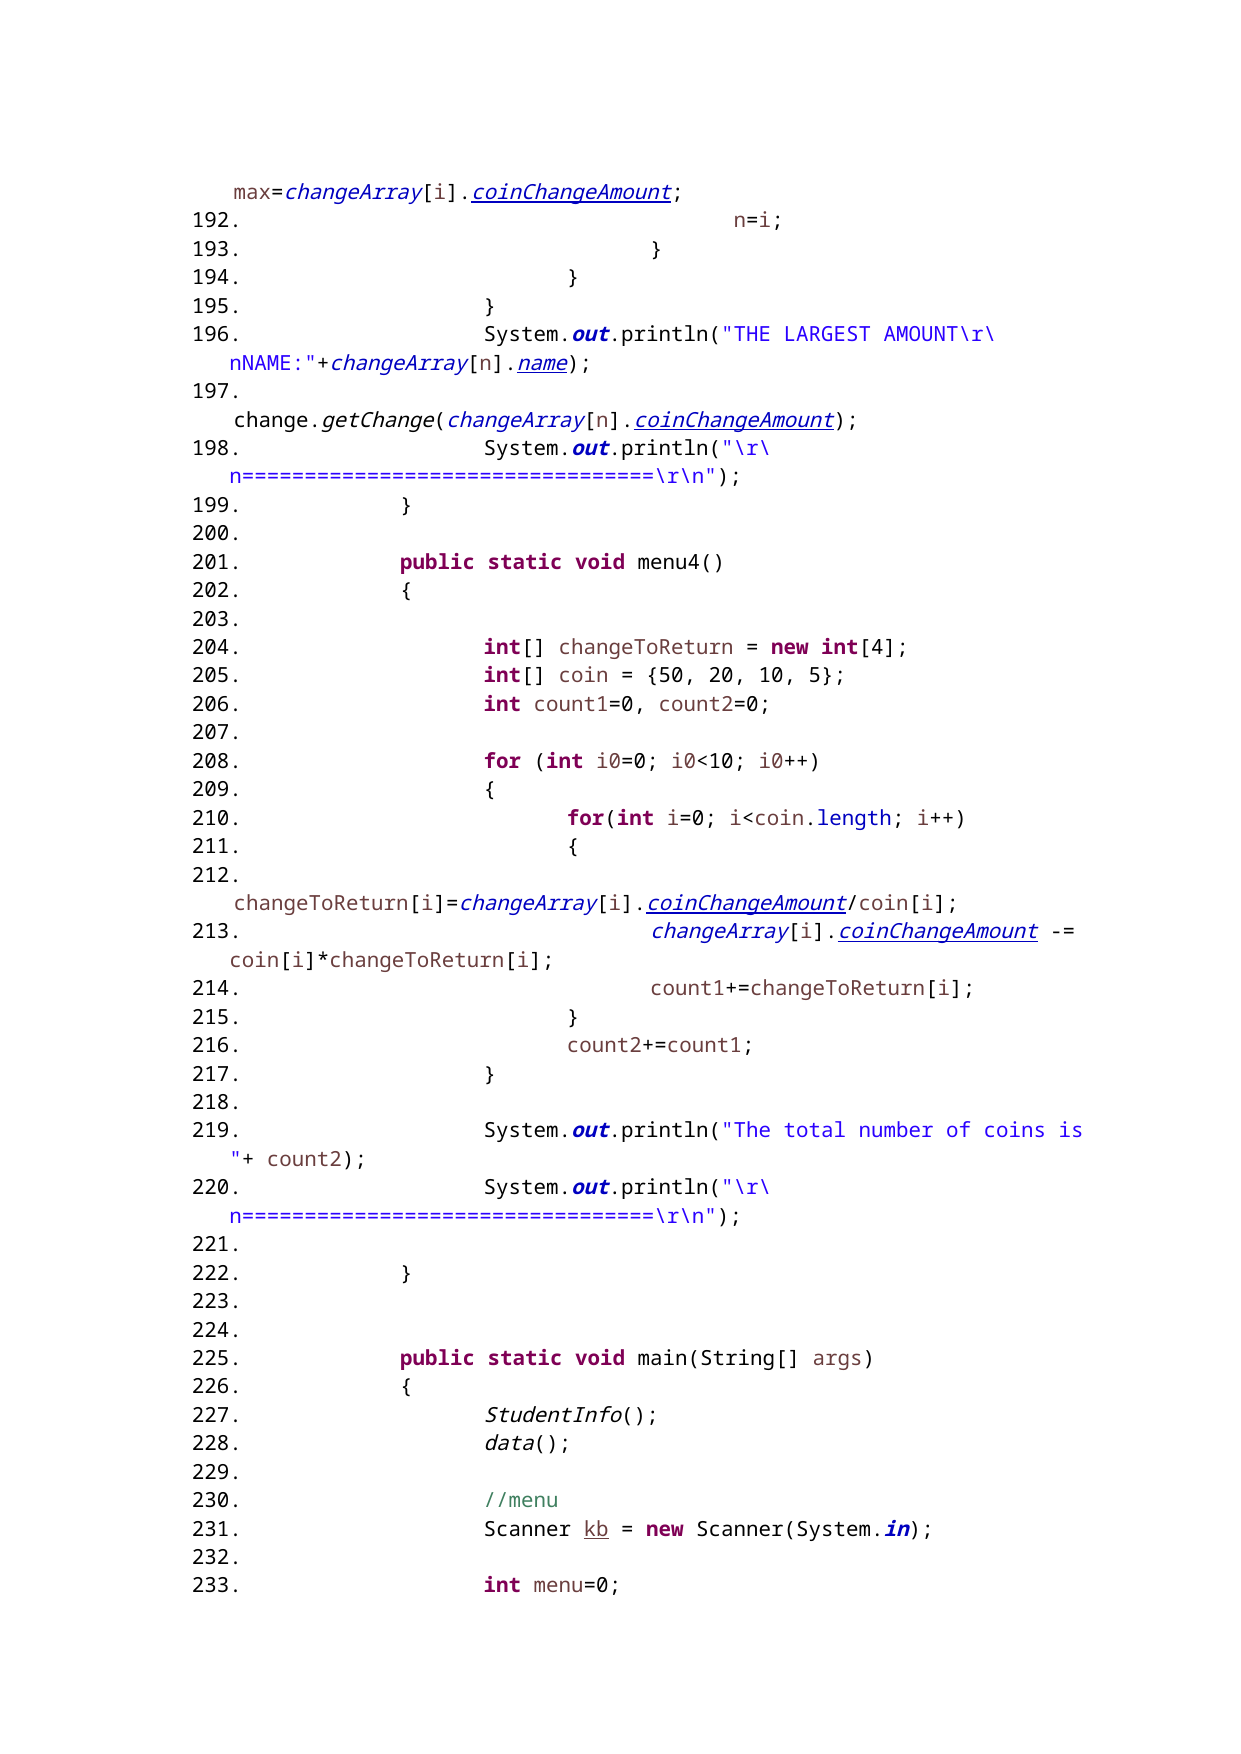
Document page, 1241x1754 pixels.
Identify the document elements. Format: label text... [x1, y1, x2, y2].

list System.out.println("The total number of coins is "+ count2); [192, 1116, 1090, 1172]
list public static void menu4() [192, 547, 1090, 575]
list } [192, 1002, 1090, 1030]
list n=i; [192, 206, 1090, 234]
list public static void main(String[] args) [192, 1343, 1090, 1372]
list StudentInfo(); [192, 1400, 1090, 1428]
list //menu [192, 1485, 1090, 1514]
list { [192, 774, 1090, 803]
list System.out.println("\r\n=================================\r\n"); [192, 1172, 1090, 1229]
list count1+=changeToReturn[i]; [192, 973, 1090, 1002]
list int[] changeToReturn = new int[4]; [192, 632, 1090, 661]
list int menu=0; [192, 1571, 1090, 1599]
list { [192, 575, 1090, 604]
list int count1=0, count2=0; [192, 689, 1090, 717]
list { [192, 1372, 1090, 1400]
list for (int i0=0; i0<10; i0++) [192, 746, 1090, 774]
list System.out.println("\r\n=================================\r\n"); [192, 433, 1090, 490]
list changeToReturn[i]=changeArray[i].coinChangeAmount/coin[i]; [192, 860, 1090, 917]
list } [192, 291, 1090, 319]
list } [192, 234, 1090, 262]
list { [192, 831, 1090, 860]
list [192, 177, 1090, 206]
list } [192, 1258, 1090, 1286]
list change.getChange(changeArray[n].coinChangeAmount); [192, 376, 1090, 433]
list } [192, 490, 1090, 518]
list count2+=count1; [192, 1030, 1090, 1059]
list } [192, 262, 1090, 291]
list System.out.println("THE LARGEST AMOUNT\r\nNAME:"+changeArray[n].name); [192, 319, 1090, 376]
list Scanner kb = new Scanner(System.in); [192, 1514, 1090, 1542]
list for(int i=0; i<coin.length; i++) [192, 803, 1090, 831]
list changeArray[i].coinChangeAmount -= coin[i]*changeToReturn[i]; [192, 917, 1090, 973]
list } [192, 1059, 1090, 1087]
list int[] coin = {50, 20, 10, 5}; [192, 661, 1090, 689]
list data(); [192, 1428, 1090, 1457]
